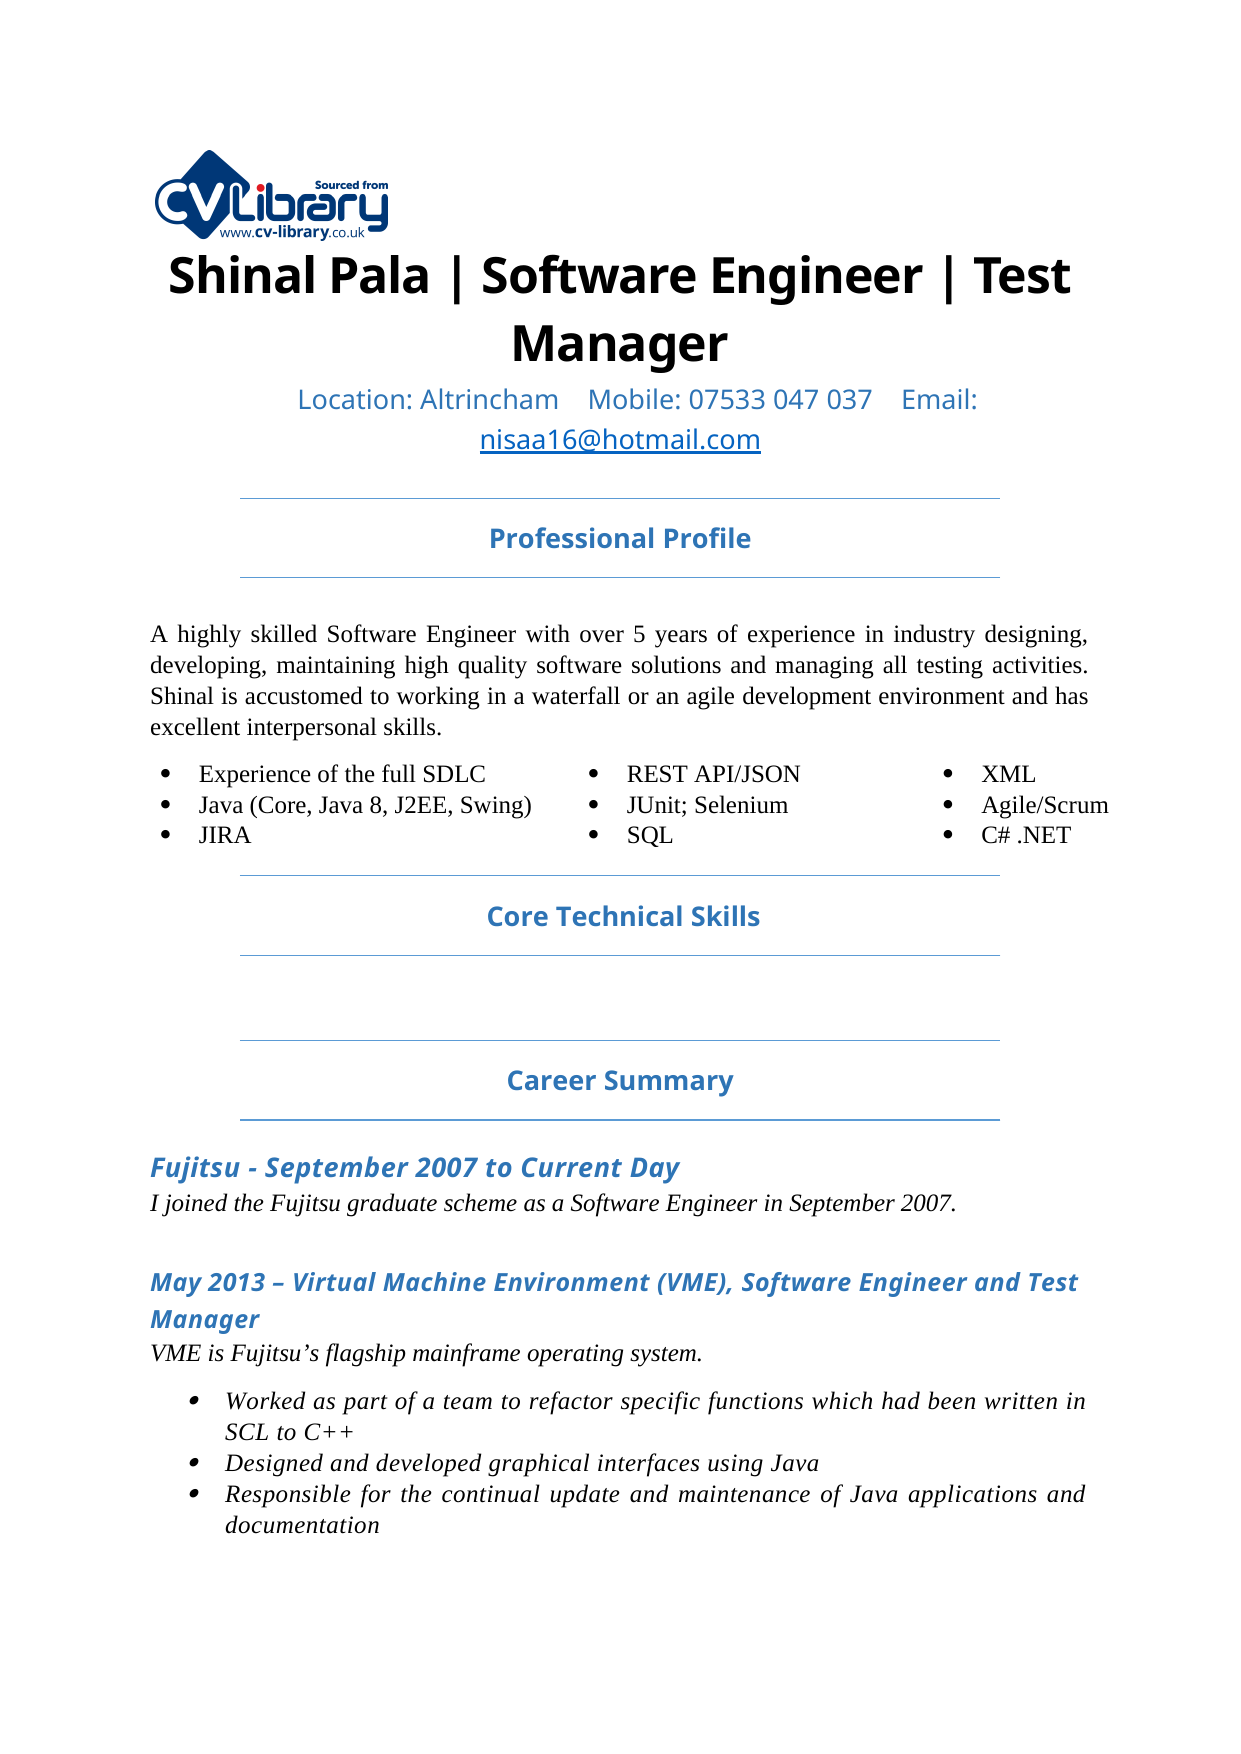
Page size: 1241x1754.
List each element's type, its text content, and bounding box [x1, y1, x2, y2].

text I joined the Fujitsu graduate scheme as a Software Engineer in September 2007. [150, 1188, 1090, 1217]
table_cell JUnit; Selenium [578, 790, 932, 820]
table_cell C# .NET [932, 820, 1203, 850]
picture [150, 150, 393, 208]
table_header Experience of the full SDLC [150, 760, 578, 790]
text VME is Fujitsu’s flagship mainframe operating system. [150, 1338, 1090, 1367]
table_cell Java (Core, Java 8, J2EE, Swing) [150, 790, 578, 820]
table_cell Agile/Scrum [932, 790, 1203, 820]
list Responsible for the continual update and maintenance of Java applications and documentation [187, 1479, 1090, 1539]
subtitle Fujitsu - September 2007 to Current Day [150, 1148, 1090, 1185]
text Core Technical Skills [240, 876, 1000, 955]
table_header XML [932, 760, 1203, 790]
list Designed and developed graphical interfaces using Java [187, 1448, 1090, 1477]
table_cell SQL [578, 820, 932, 850]
text Professional Profile [240, 499, 1000, 577]
table_header REST API/JSON [578, 760, 932, 790]
text A highly skilled Software Engineer with over 5 years of experience in industry designing, developing, maintaining high quality software solutions and managing all testing activities. Shinal is accustomed to working in a waterfall or an agile development environment and has excellent interpersonal skills. [150, 619, 1090, 741]
table_cell JIRA [150, 820, 578, 850]
subtitle Location: Altrincham Mobile: 07533 047 037 Email: nisaa16@hotmail.com [150, 381, 1090, 457]
text Career Summary [240, 1041, 1000, 1119]
subtitle May 2013 – Virtual Machine Environment (VME), Software Engineer and Test Manager [150, 1265, 1090, 1336]
title Shinal Pala | Software Engineer | Test Manager [150, 208, 1090, 376]
list Worked as part of a team to refactor specific functions which had been written in SCL to C++ [187, 1386, 1090, 1446]
